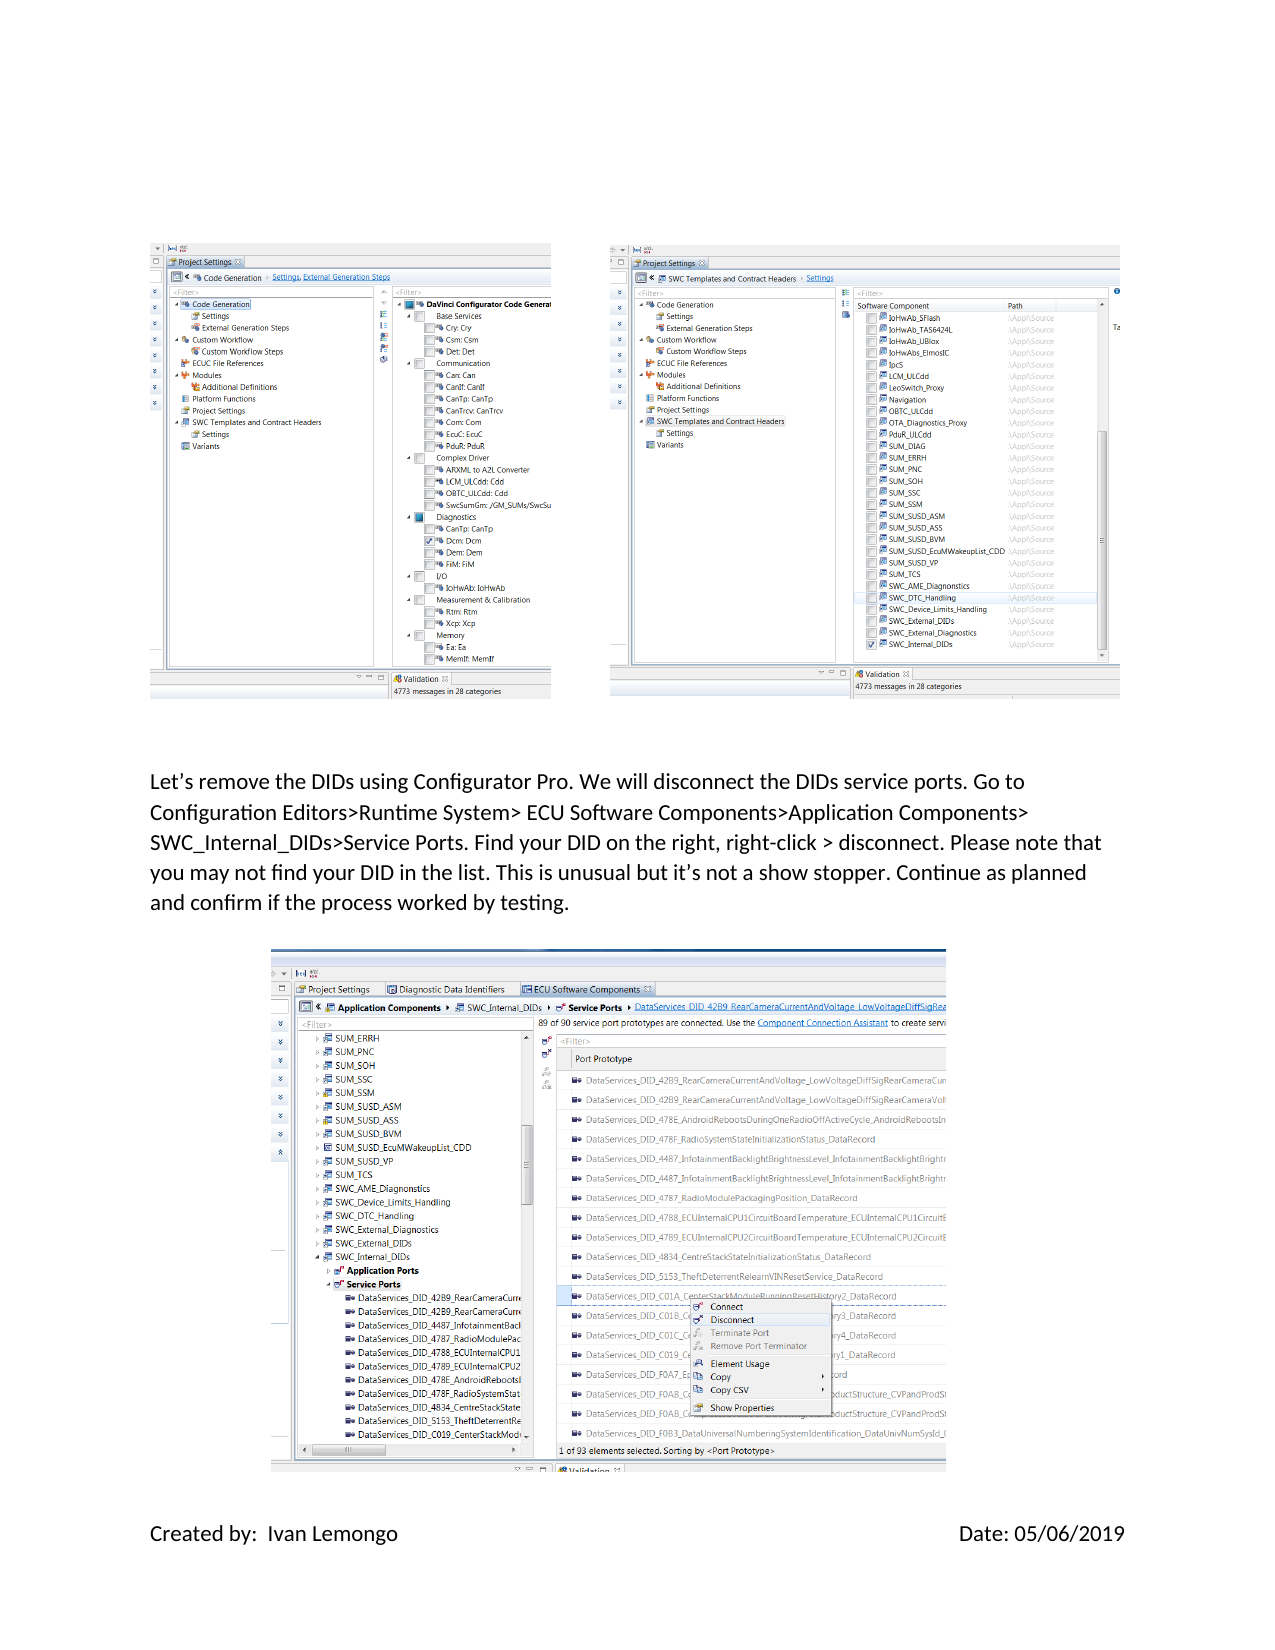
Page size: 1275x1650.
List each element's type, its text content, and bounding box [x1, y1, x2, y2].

picture [271, 949, 947, 1472]
text Let’s remove the DIDs using Configurator Pro. We will disconnect the DIDs service ports. Go to Configuration Editors>Runtime System> ECU Software Components>Application Components> SWC_Internal_DIDs>Service Ports. Find your DID on the right, right-click > disconnect. Please note that you may not find your DID in the list. This is unusual but it’s not a show stopper. Continue as planned and confirm if the process worked by testing. [150, 767, 1125, 916]
picture [150, 243, 551, 699]
picture [610, 245, 1120, 699]
